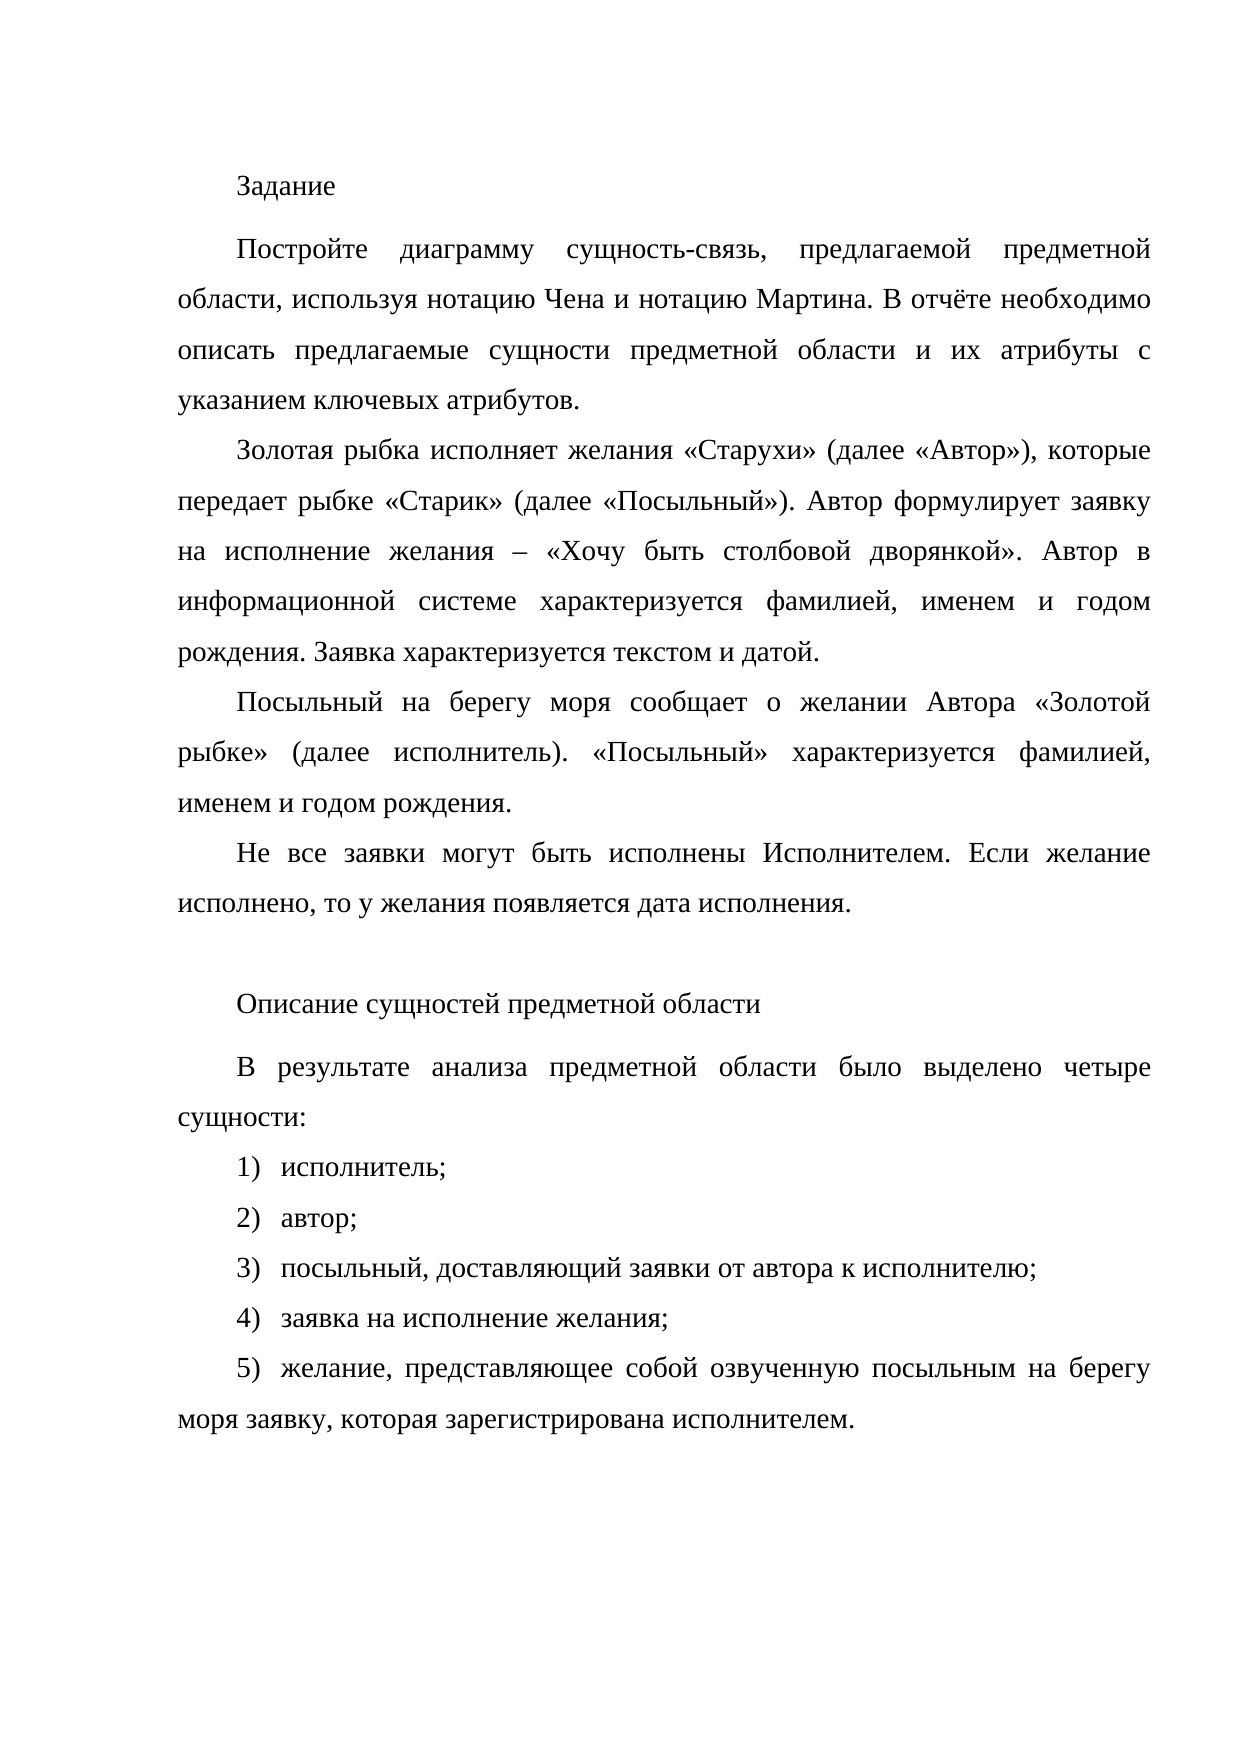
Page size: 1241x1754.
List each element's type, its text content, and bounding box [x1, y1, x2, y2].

list автор; [177, 1200, 1152, 1233]
text Описание сущностей предметной области [177, 986, 1152, 1019]
text Посыльный на берегу моря сообщает о желании Автора «Золотой рыбке» (далее исполнитель). «Посыльный» характеризуется фамилией, именем и годом рождения. [177, 684, 1152, 818]
list исполнитель; [177, 1149, 1152, 1183]
text В результате анализа предметной области было выделено четыре сущности: [177, 1049, 1152, 1133]
text Золотая рыбка исполняет желания «Старухи» (далее «Автор»), которые передает рыбке «Старик» (далее «Посыльный»). Автор формулирует заявку на исполнение желания – «Хочу быть столбовой дворянкой». Автор в информационной системе характеризуется фамилией, именем и годом рождения. Заявка характеризуется текстом и датой. [177, 432, 1152, 667]
list посыльный, доставляющий заявки от автора к исполнителю; [177, 1250, 1152, 1283]
list заявка на исполнение желания; [177, 1300, 1152, 1334]
text Задание [177, 168, 1152, 202]
text Постройте диаграмму сущность-связь, предлагаемой предметной области, используя нотацию Чена и нотацию Мартина. В отчёте необходимо описать предлагаемые сущности предметной области и их атрибуты с указанием ключевых атрибутов. [177, 231, 1152, 416]
text Не все заявки могут быть исполнены Исполнителем. Если желание исполнено, то у желания появляется дата исполнения. [177, 835, 1152, 919]
list желание, представляющее собой озвученную посыльным на берегу моря заявку, которая зарегистрирована исполнителем. [177, 1351, 1152, 1434]
